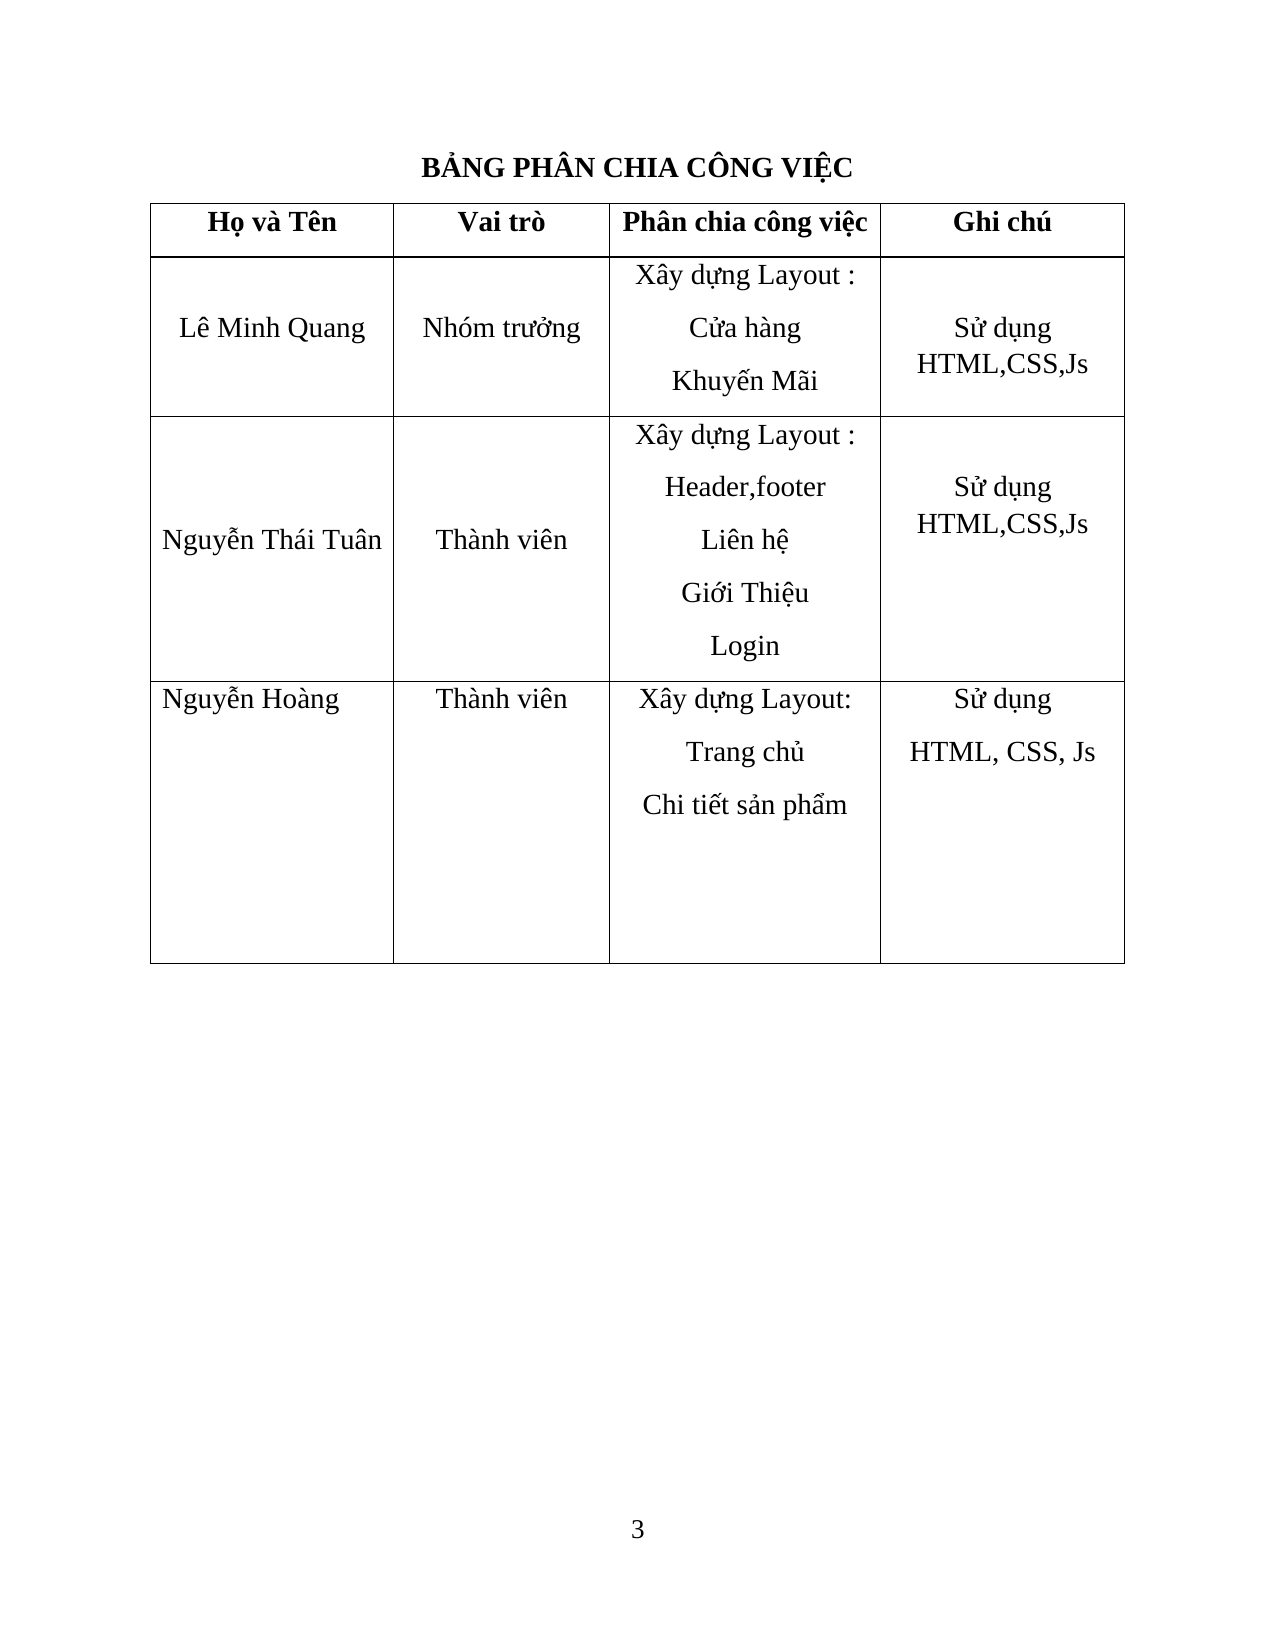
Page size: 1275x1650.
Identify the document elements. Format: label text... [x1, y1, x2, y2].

table_cell Lê Minh Quang [151, 258, 393, 416]
text BẢNG PHÂN CHIA CÔNG VIỆC [150, 150, 1125, 183]
table_cell Xây dựng Layout : Header,footer Liên hệ Giới Thiệu Login [610, 417, 880, 681]
table_cell Xây dựng Layout : Cửa hàng Khuyến Mãi [610, 258, 880, 416]
table_cell Nguyễn Thái Tuân [151, 417, 393, 681]
table_cell Thành viên [394, 682, 609, 963]
table_header Vai trò [394, 204, 609, 256]
table_cell Sử dụng HTML,CSS,Js [881, 258, 1124, 416]
table_header Họ và Tên [151, 204, 393, 256]
table_header Ghi chú [881, 204, 1124, 256]
table_cell Nguyễn Hoàng [151, 682, 393, 963]
table_cell Sử dụng HTML,CSS,Js [881, 417, 1124, 681]
table_cell Thành viên [394, 417, 609, 681]
table_cell Xây dựng Layout: Trang chủ Chi tiết sản phẩm [610, 682, 880, 963]
table_cell Nhóm trưởng [394, 258, 609, 416]
table_cell Sử dụng HTML, CSS, Js [881, 682, 1124, 963]
table_header Phân chia công việc [610, 204, 880, 256]
